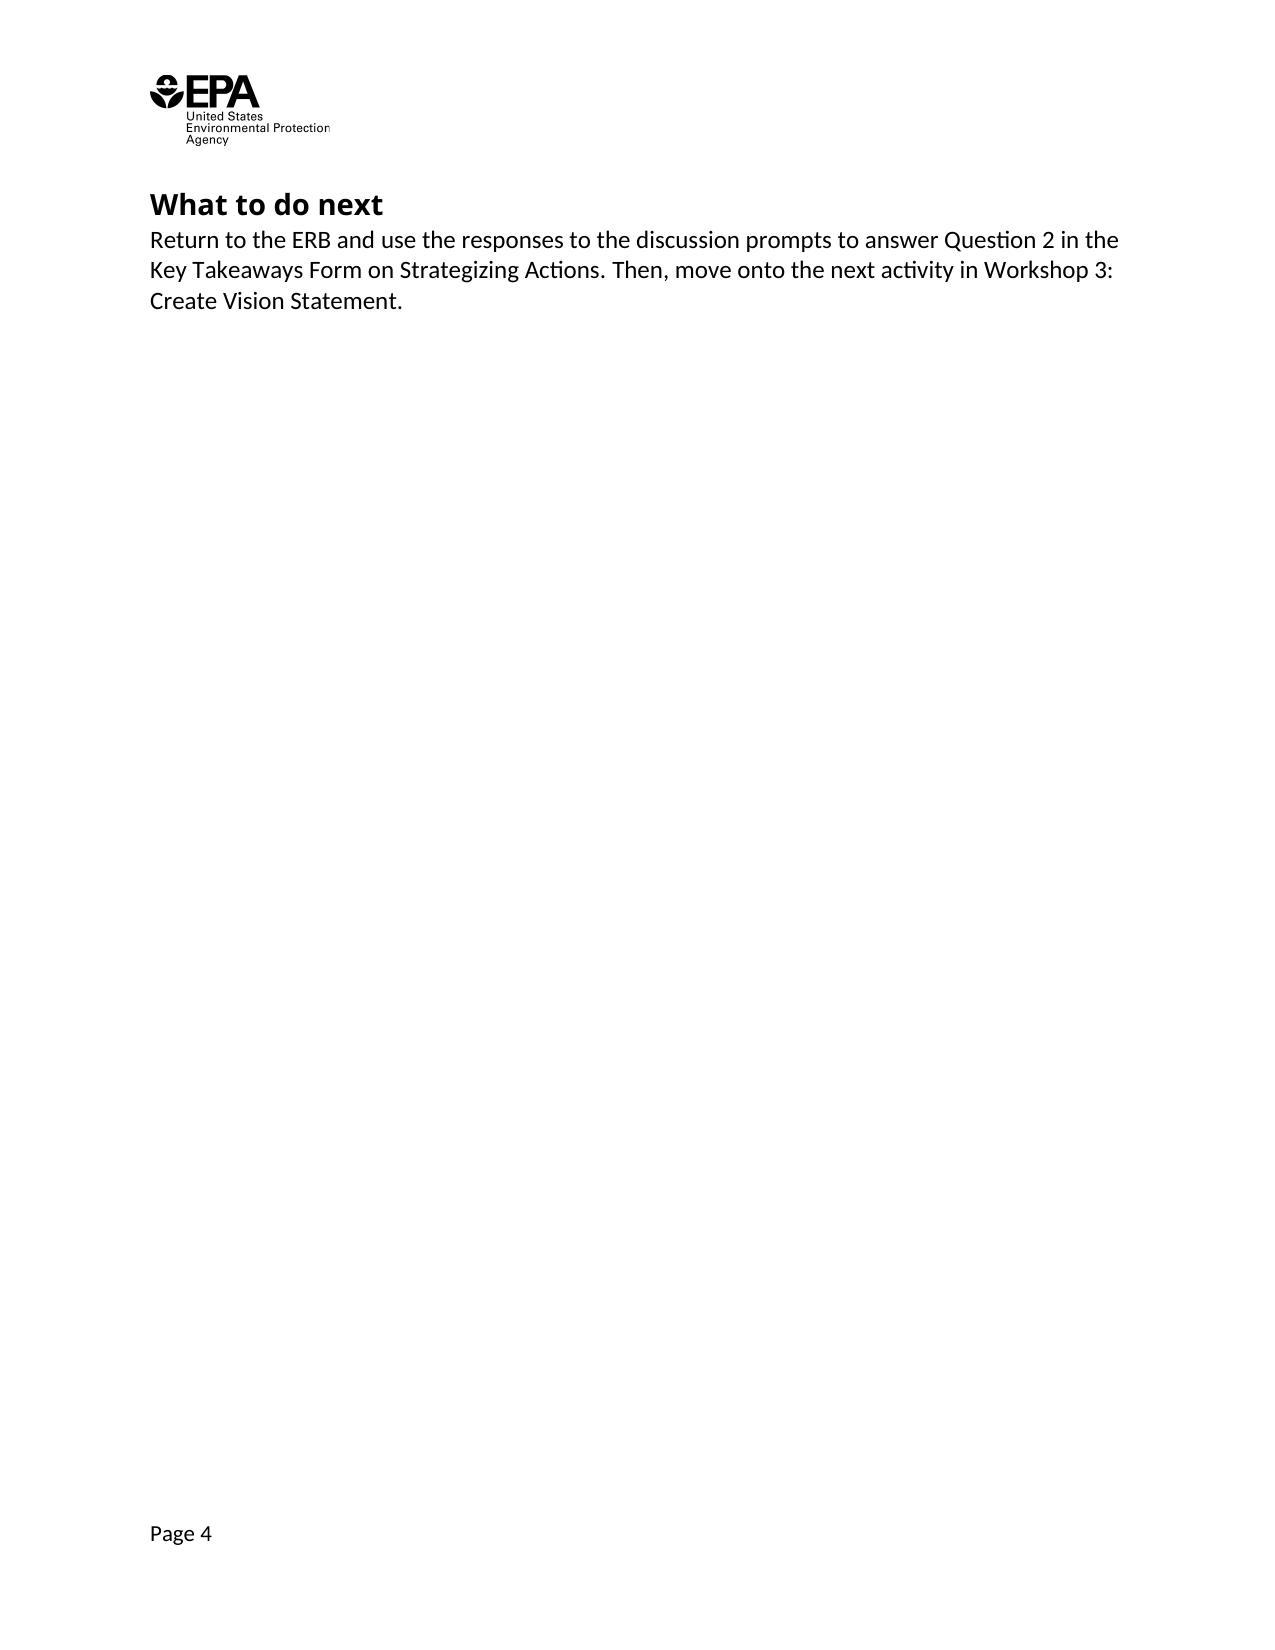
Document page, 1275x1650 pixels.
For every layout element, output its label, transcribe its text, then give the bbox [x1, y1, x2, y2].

subtitle What to do next [150, 184, 1125, 224]
text Return to the ERB and use the responses to the discussion prompts to answer Question 2 in the Key Takeaways Form on Strategizing Actions. Then, move onto the next activity in Workshop 3: Create Vision Statement. [150, 224, 1125, 315]
picture [150, 75, 330, 146]
